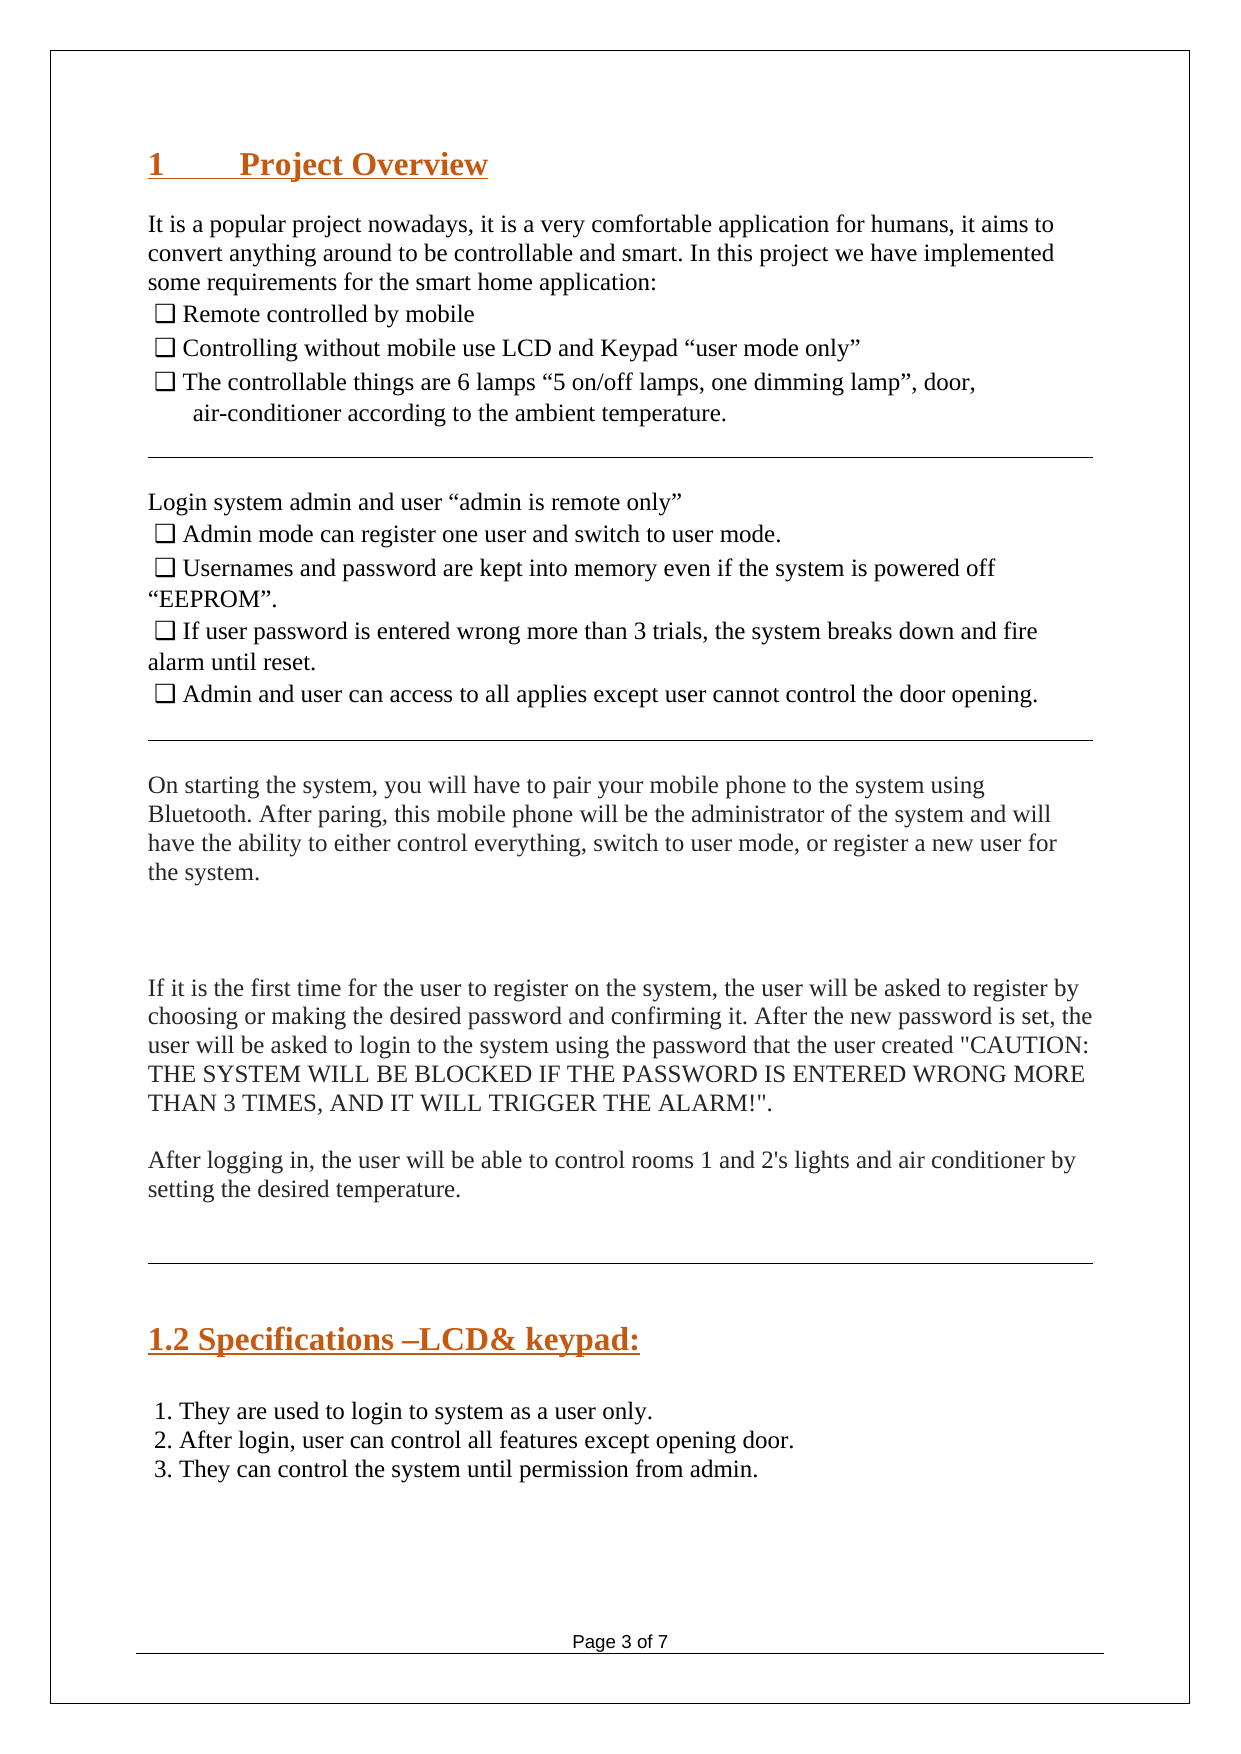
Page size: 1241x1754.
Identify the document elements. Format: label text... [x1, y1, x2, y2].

text 2. After login, user can control all features except opening door. [148, 1425, 1093, 1454]
text ❑ Admin mode can register one user and switch to user mode. [148, 516, 1093, 550]
text air-conditioner according to the ambient temperature. [148, 398, 1093, 426]
text 3. They can control the system until permission from admin. [148, 1454, 1093, 1482]
text If it is the first time for the user to register on the system, the user will be asked to register by choosing or making the desired password and confirming it. After the new password is set, the user will be asked to login to the system using the password that the user created "CAUTION: THE SYSTEM WILL BE BLOCKED IF THE PASSWORD IS ENTERED WRONG MORE THAN 3 TIMES, AND IT WILL TRIGGER THE ALARM!". [148, 973, 1093, 1116]
text ❑ If user password is entered wrong more than 3 trials, the system breaks down and fire alarm until reset. [148, 613, 1093, 675]
text 1 Project Overview [148, 144, 1093, 183]
text Login system admin and user “admin is remote only” [148, 487, 1093, 516]
text It is a popular project nowadays, it is a very comfortable application for humans, it aims to convert anything around to be controllable and smart. In this project we have implemented some requirements for the smart home application: [148, 209, 1093, 295]
text ❑ Remote controlled by mobile [148, 295, 1093, 329]
text ❑ Usernames and password are kept into memory even if the system is powered off “EEPROM”. [148, 550, 1093, 613]
text ❑ Admin and user can access to all applies except user cannot control the door opening. [148, 675, 1093, 709]
text ❑ The controllable things are 6 lamps “5 on/off lamps, one dimming lamp”, door, [148, 363, 1093, 398]
text 1. They are used to login to system as a user only. [148, 1396, 1093, 1425]
text On starting the system, you will have to pair your mobile phone to the system using Bluetooth. After paring, this mobile phone will be the administrator of the system and will have the ability to either control everything, switch to user mode, or register a new user for the system. [148, 771, 1093, 886]
text ❑ Controlling without mobile use LCD and Keypad “user mode only” [148, 329, 1093, 363]
text 1.2 Specifications –LCD& keypad: [148, 1319, 1093, 1358]
text After logging in, the user will be able to control rooms 1 and 2's lights and air conditioner by setting the desired temperature. [148, 1146, 1093, 1203]
